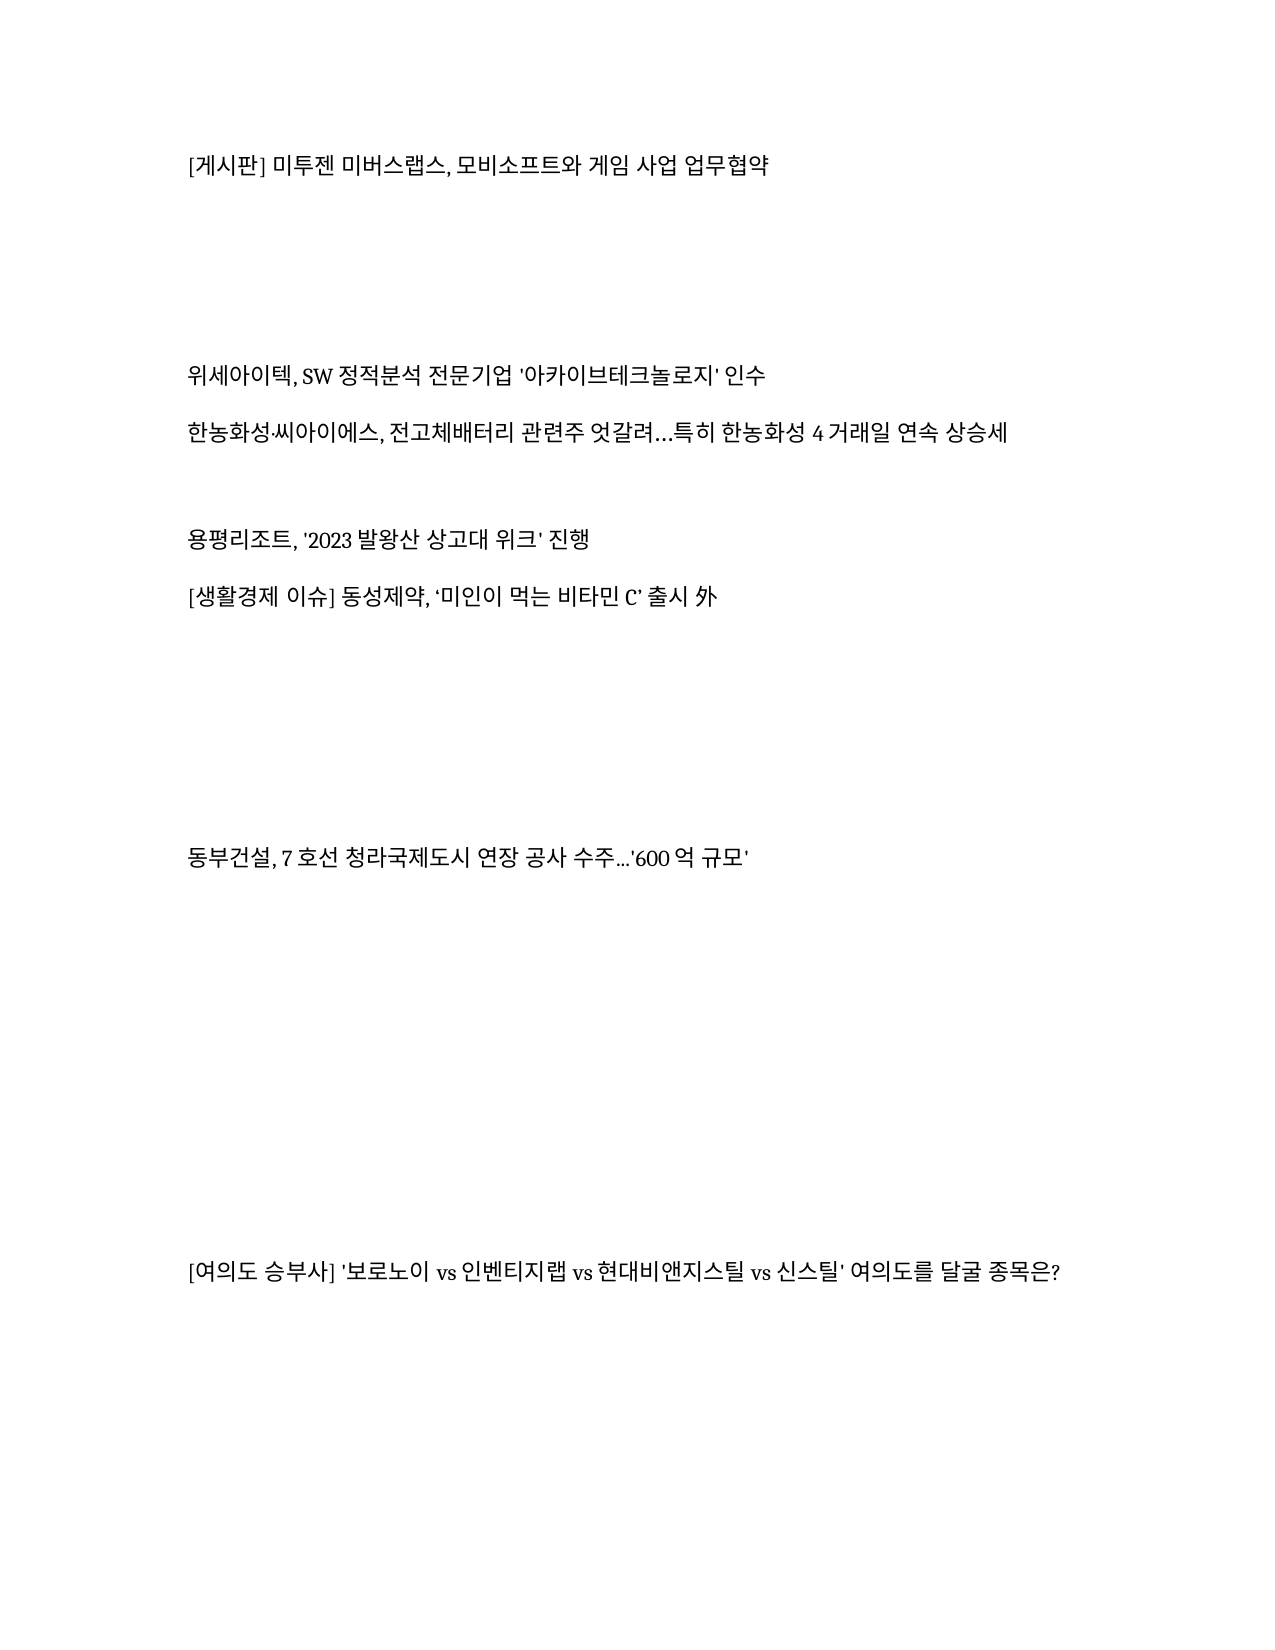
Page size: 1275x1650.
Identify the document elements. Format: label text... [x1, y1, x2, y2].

text [생활경제 이슈] 동성제약, ‘미인이 먹는 비타민C’ 출시 外 [187, 581, 1087, 612]
text 위세아이텍, SW 정적분석 전문기업 '아카이브테크놀로지' 인수 [187, 360, 1087, 391]
text 용평리조트, '2023 발왕산 상고대 위크' 진행 [187, 524, 1087, 556]
text 동부건설, 7호선 청라국제도시 연장 공사 수주...'600억 규모' [187, 842, 1087, 873]
text 한농화성·씨아이에스, 전고체배터리 관련주 엇갈려…특히 한농화성 4거래일 연속 상승세 [187, 417, 1087, 448]
text [여의도 승부사] '보로노이 vs 인벤티지랩 vs 현대비앤지스틸 vs 신스틸' 여의도를 달굴 종목은? [187, 1256, 1087, 1287]
text [게시판] 미투젠 미버스랩스, 모비소프트와 게임 사업 업무협약 [187, 150, 1087, 181]
